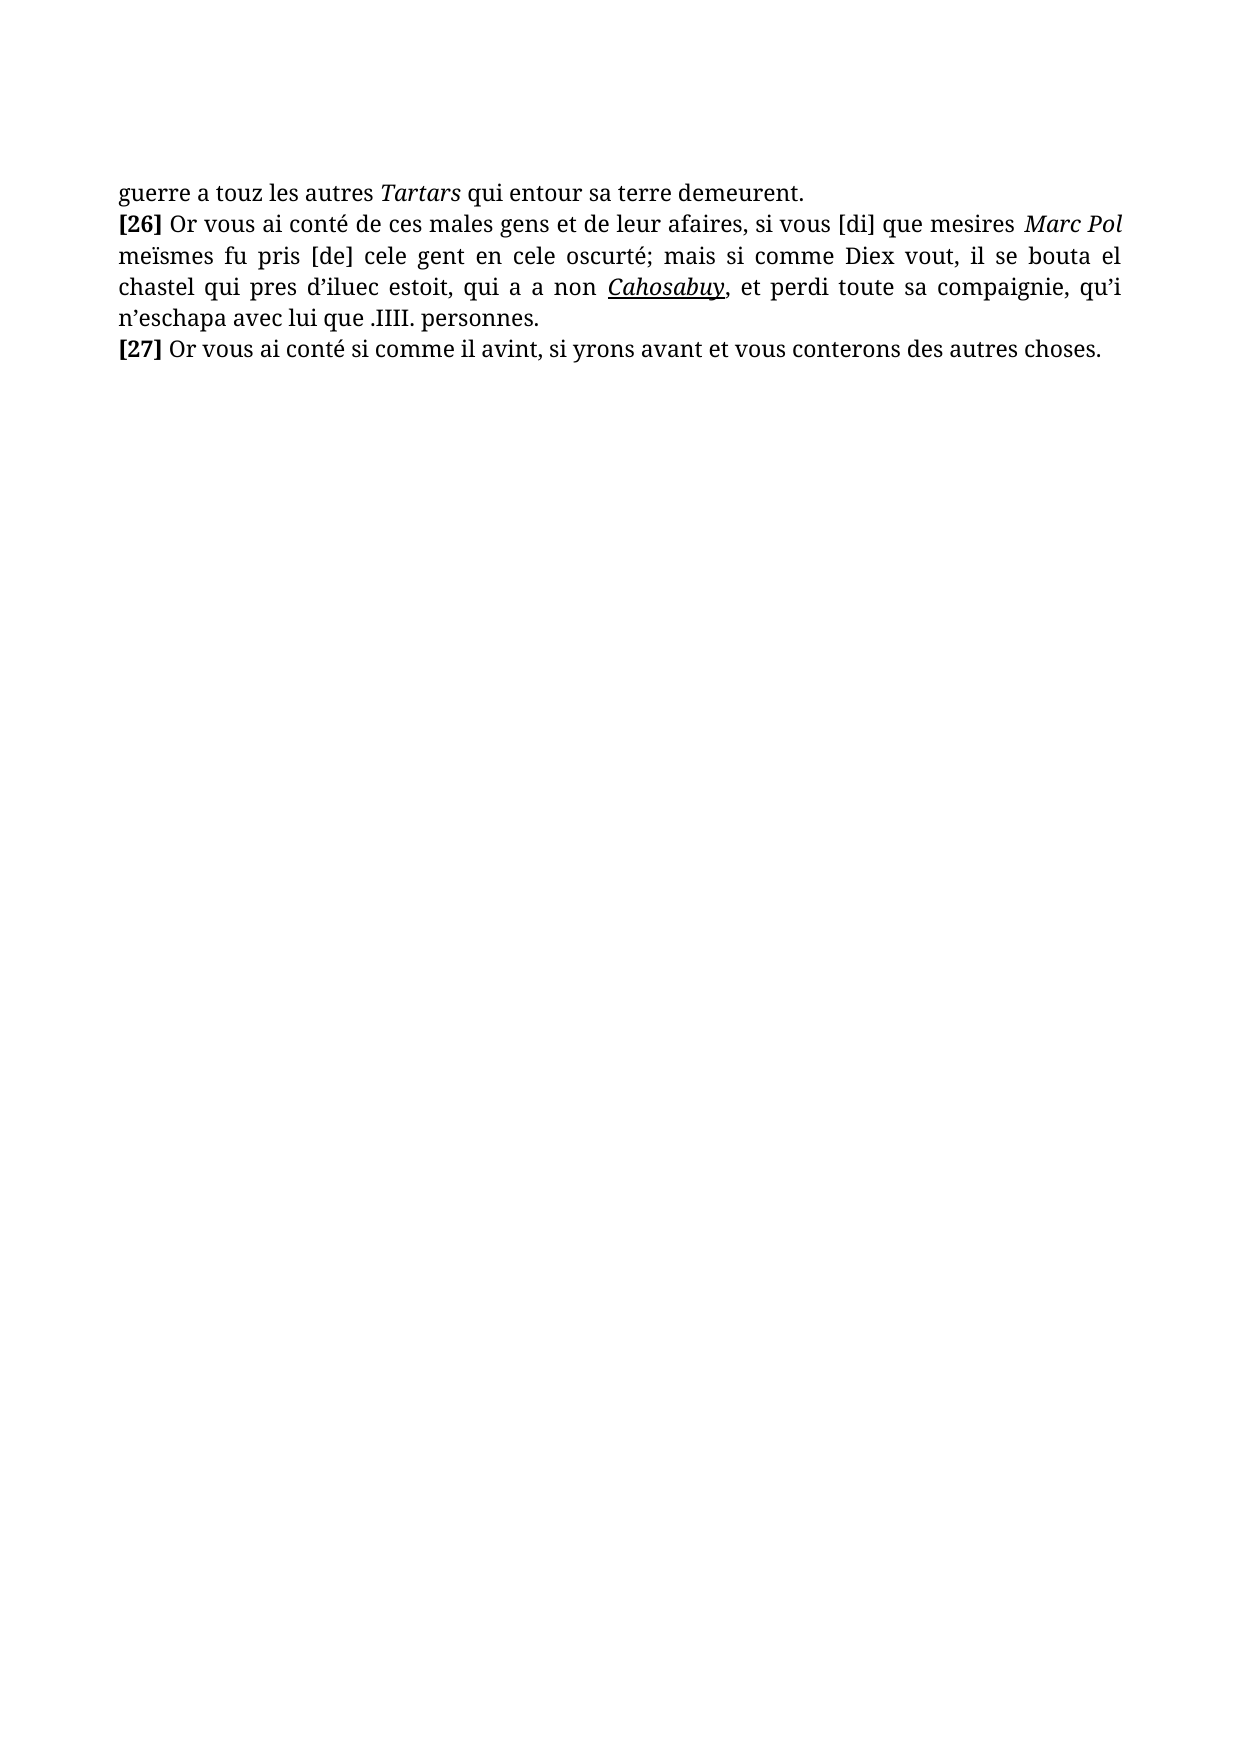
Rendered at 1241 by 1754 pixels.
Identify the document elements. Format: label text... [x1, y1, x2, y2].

text [27] Or vous ai conté si comme il avint, si yrons avant et vous conterons des autres choses. [118, 333, 1122, 365]
text [26] Or vous ai conté de ces males gens et de leur afaires, si vous [di] que mesires Marc Pol meïsmes fu pris [de] cele gent en cele oscurté; mais si comme Diex vout, il se bouta el chastel qui pres d’iluec estoit, qui a a non Cahosabuy, et perdi toute sa compaignie, qu’i n’eschapa avec lui que .IIII. personnes. [118, 208, 1122, 333]
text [118, 177, 1122, 208]
